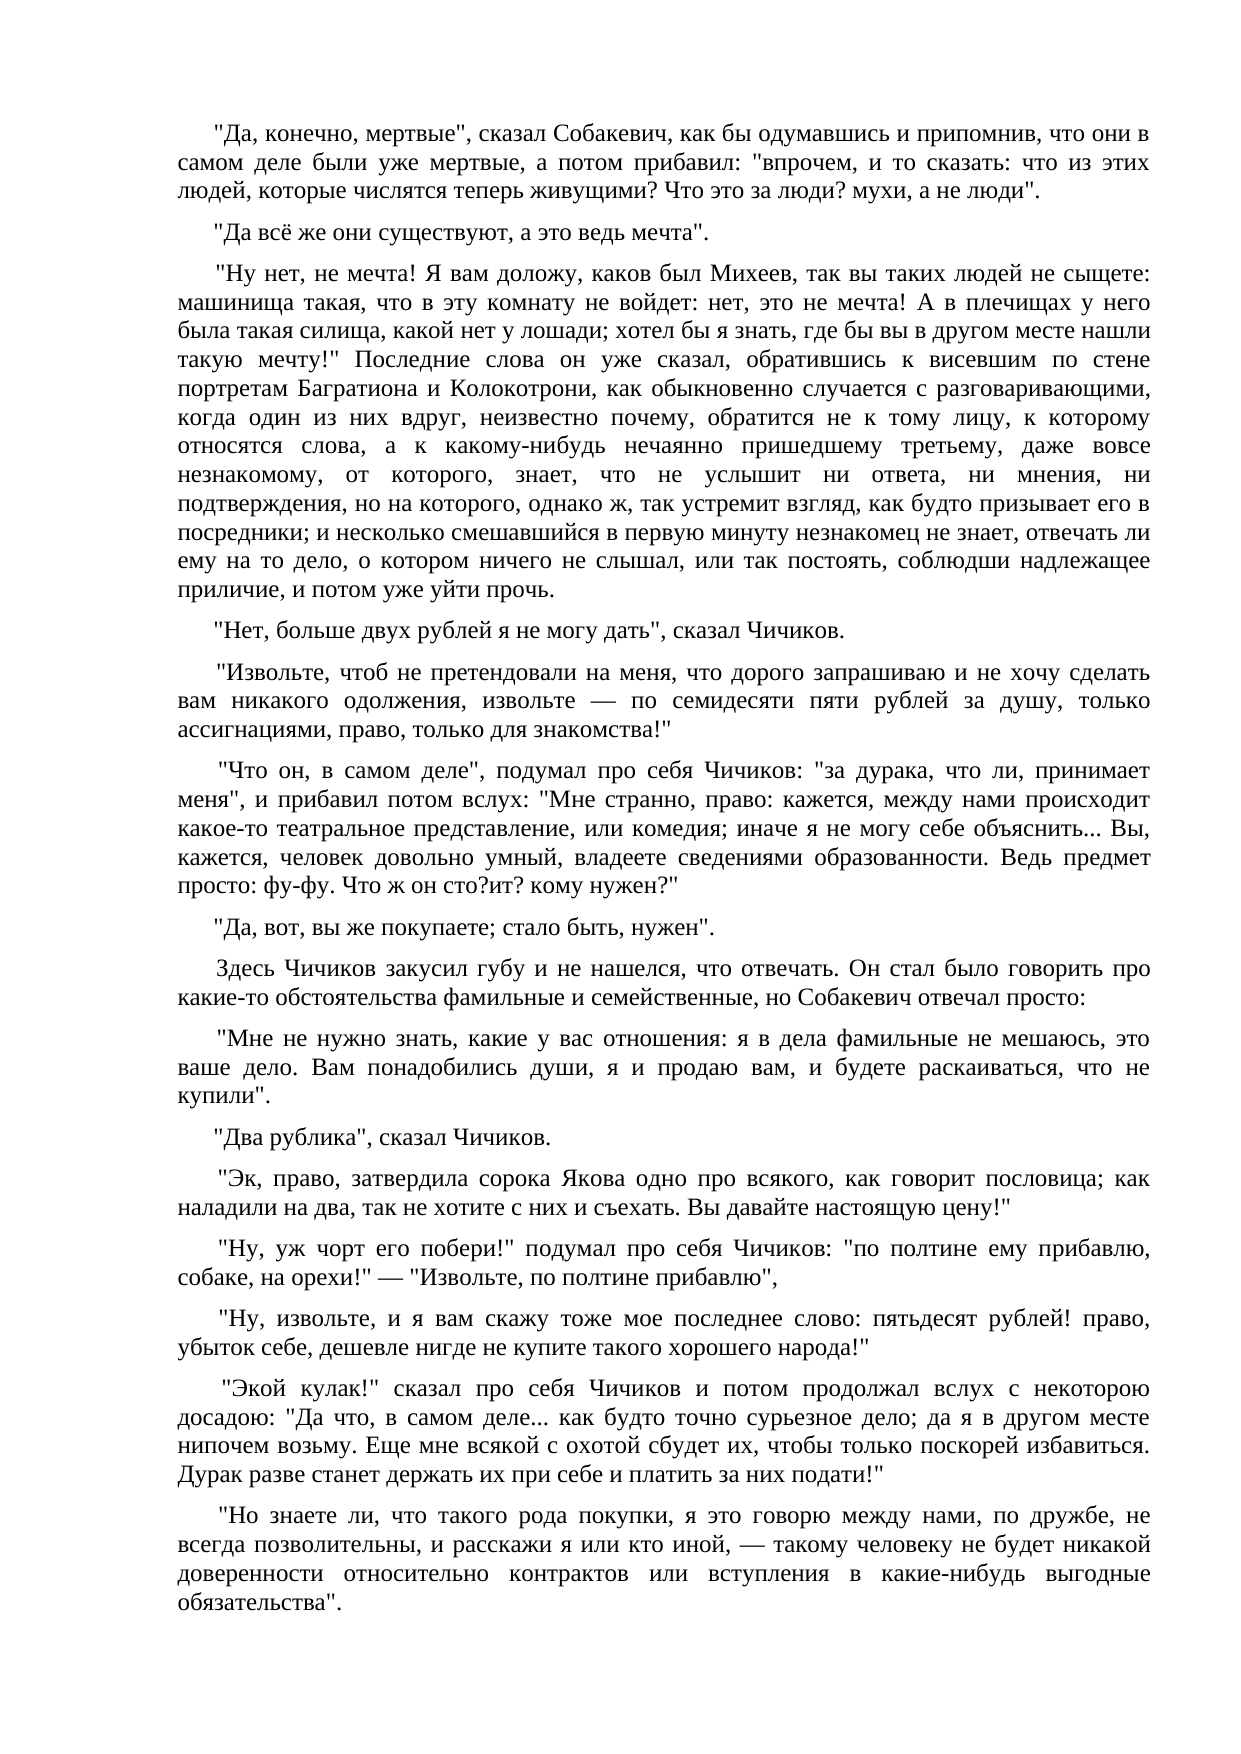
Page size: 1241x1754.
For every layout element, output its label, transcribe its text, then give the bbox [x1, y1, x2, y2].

text "Два рублика", сказал Чичиков. [177, 1122, 1152, 1151]
text Здесь Чичиков закусил губу и не нашелся, что отвечать. Он стал было говорить про какие-то обстоятельства фамильные и семейственные, но Собакевич отвечал просто: [177, 953, 1152, 1011]
text "Нет, больше двух рублей я не могу дать", сказал Чичиков. [177, 616, 1152, 644]
text "Да, вот, вы же покупаете; стало быть, нужен". [177, 912, 1152, 941]
text "Что он, в самом деле", подумал про себя Чичиков: "за дурака, что ли, принимает меня", и прибавил потом вслух: "Мне странно, право: кажется, между нами происходит какое-то театральное представление, или комедия; иначе я не могу себе объяснить... Вы, кажется, человек довольно умный, владеете сведениями образованности. Ведь предмет просто: фу-фу. Что ж он сто?ит? кому нужен?" [177, 756, 1152, 899]
text "Да, конечно, мертвые", сказал Собакевич, как бы одумавшись и припомнив, что они в самом деле были уже мертвые, а потом прибавил: "впрочем, и то сказать: что из этих людей, которые числятся теперь живущими? Что это за люди? мухи, а не люди". [177, 118, 1152, 204]
text "Ну нет, не мечта! Я вам доложу, каков был Михеев, так вы таких людей не сыщете: машинища такая, что в эту комнату не войдет: нет, это не мечта! А в плечищах у него была такая силища, какой нет у лошади; хотел бы я знать, где бы вы в другом месте нашли такую мечту!" Последние слова он уже сказал, обратившись к висевшим по стене портретам Багратиона и Колокотрони, как обыкновенно случается с разговаривающими, когда один из них вдруг, неизвестно почему, обратится не к тому лицу, к которому относятся слова, а к какому-нибудь нечаянно пришедшему третьему, даже вовсе незнакомому, от которого, знает, что не услышит ни ответа, ни мнения, ни подтверждения, но на которого, однако ж, так устремит взгляд, как будто призывает его в посредники; и несколько смешавшийся в первую минуту незнакомец не знает, отвечать ли ему на то дело, о котором ничего не слышал, или так постоять, соблюдши надлежащее приличие, и потом уже уйти прочь. [177, 258, 1152, 603]
text "Извольте, чтоб не претендовали на меня, что дорого запрашиваю и не хочу сделать вам никакого одолжения, извольте — по семидесяти пяти рублей за душу, только ассигнациями, право, только для знакомства!" [177, 657, 1152, 743]
text "Эк, право, затвердила сорока Якова одно про всякого, как говорит пословица; как наладили на два, так не хотите с них и съехать. Вы давайте настоящую цену!" [177, 1163, 1152, 1221]
text "Ну, уж чорт его побери!" подумал про себя Чичиков: "по полтине ему прибавлю, собаке, на орехи!" — "Извольте, по полтине прибавлю", [177, 1233, 1152, 1291]
text "Экой кулак!" сказал про себя Чичиков и потом продолжал вслух с некоторою досадою: "Да что, в самом деле... как будто точно сурьезное дело; да я в другом месте нипочем возьму. Еще мне всякой с охотой сбудет их, чтобы только поскорей избавиться. Дурак разве станет держать их при себе и платить за них подати!" [177, 1373, 1152, 1488]
text "Но знаете ли, что такого рода покупки, я это говорю между нами, по дружбе, не всегда позволительны, и расскажи я или кто иной, — такому человеку не будет никакой доверенности относительно контрактов или вступления в какие-нибудь выгодные обязательства". [177, 1501, 1152, 1616]
text "Ну, извольте, и я вам скажу тоже мое последнее слово: пятьдесят рублей! право, убыток себе, дешевле нигде не купите такого хорошего народа!" [177, 1303, 1152, 1361]
text "Да всё же они существуют, а это ведь мечта". [177, 217, 1152, 246]
text "Мне не нужно знать, какие у вас отношения: я в дела фамильные не мешаюсь, это ваше дело. Вам понадобились души, я и продаю вам, и будете раскаиваться, что не купили". [177, 1023, 1152, 1109]
